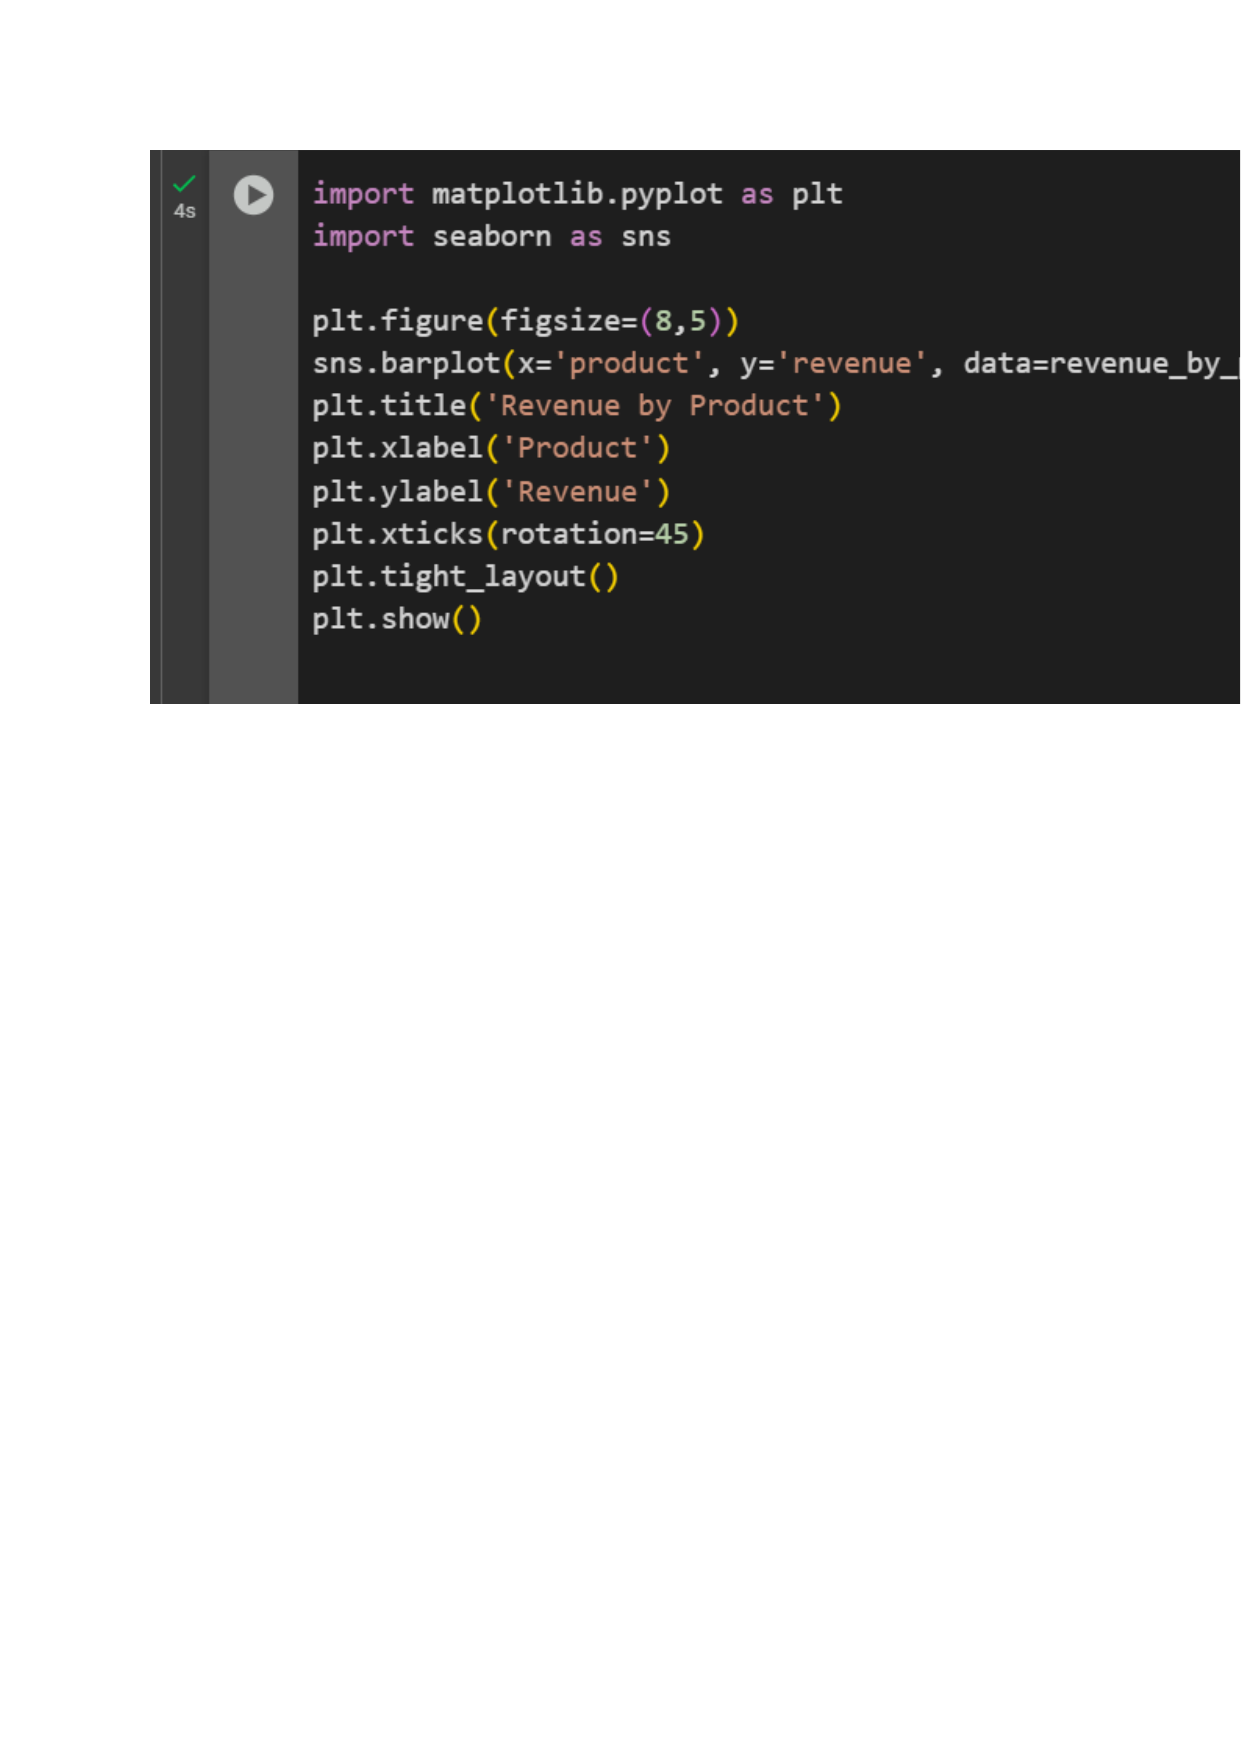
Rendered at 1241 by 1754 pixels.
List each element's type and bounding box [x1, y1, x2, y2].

picture [150, 150, 1241, 704]
